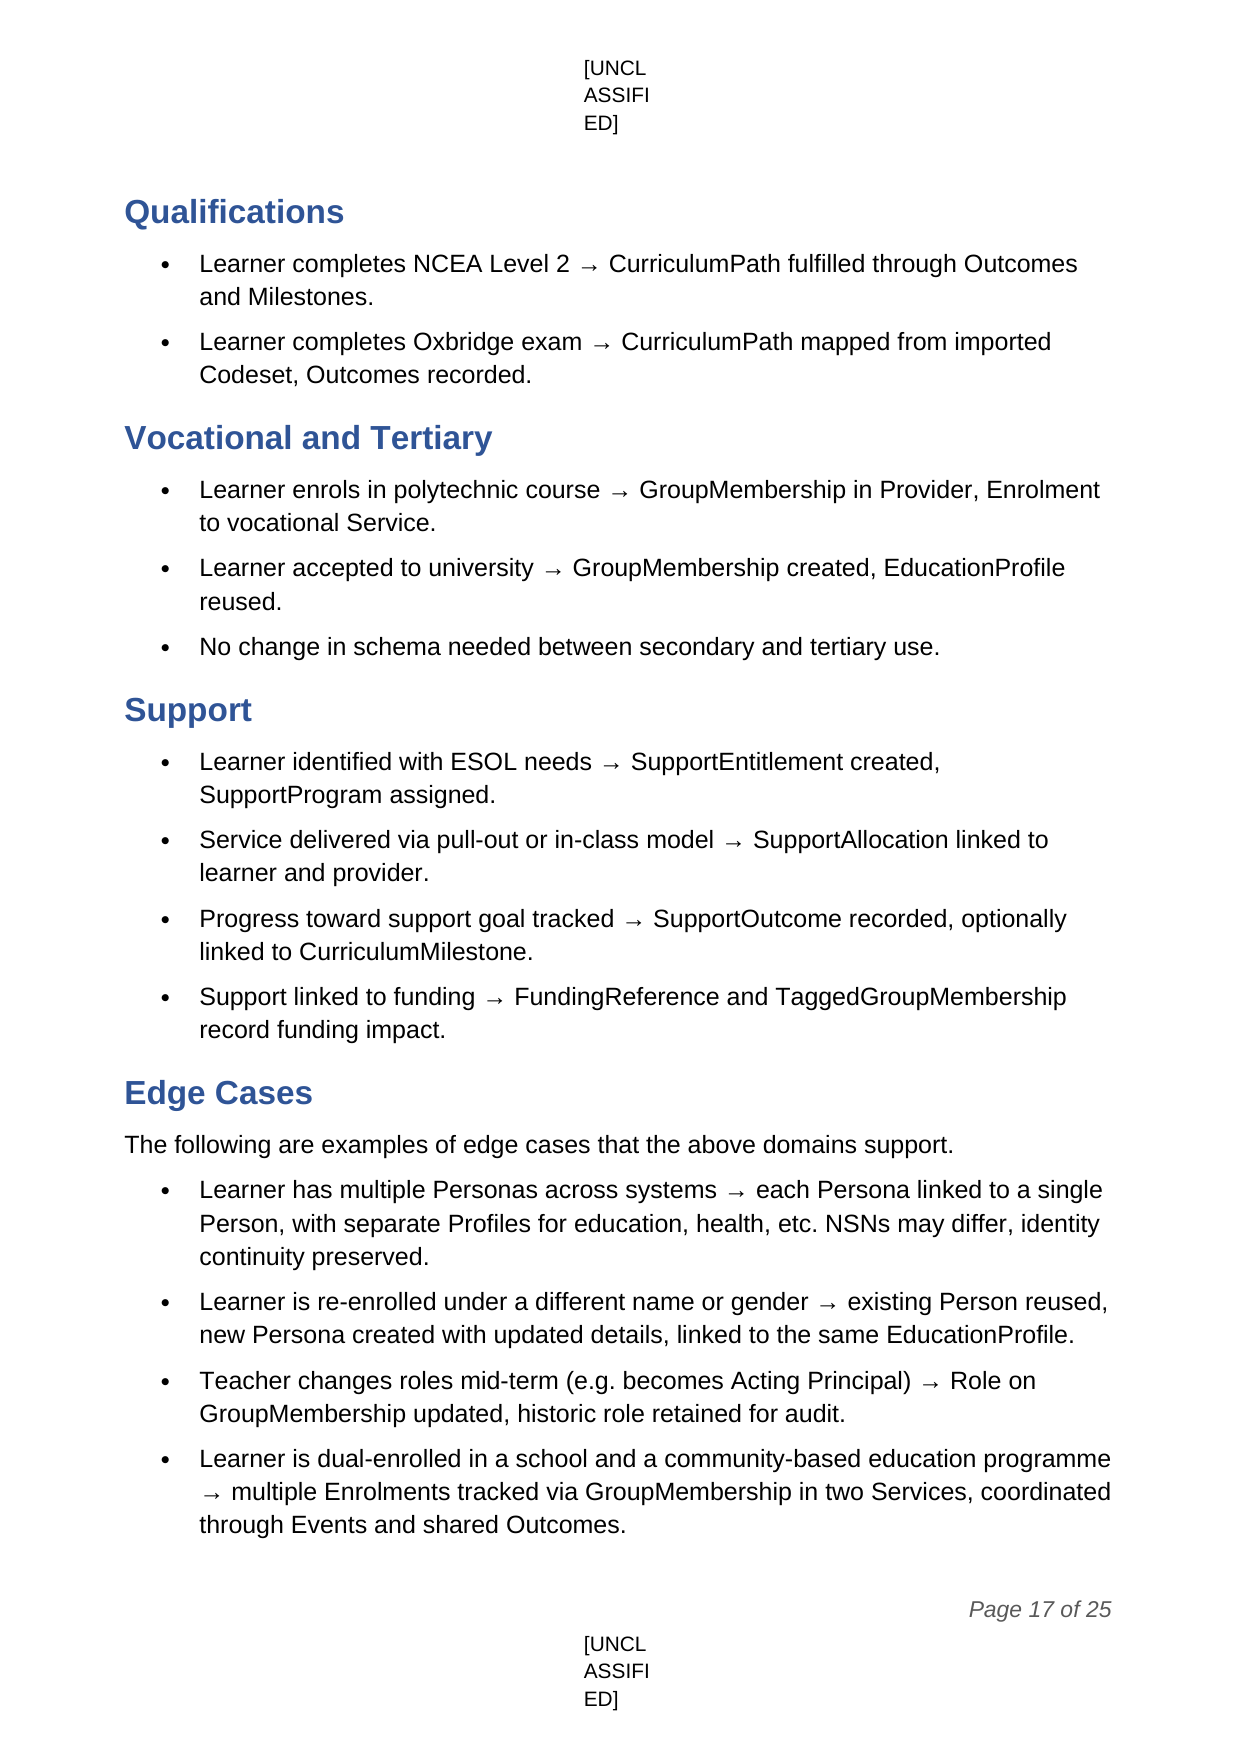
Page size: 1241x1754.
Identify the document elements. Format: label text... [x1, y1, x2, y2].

list Learner has multiple Personas across systems → each Persona linked to a single Person, with separate Profiles for education, health, etc. NSNs may differ, identity continuity preserved. [162, 1176, 1116, 1270]
subtitle Vocational and Tertiary [124, 418, 1116, 457]
list Learner is re-enrolled under a different name or gender → existing Person reused, new Persona created with updated details, linked to the same EducationProfile. [162, 1287, 1116, 1349]
subtitle Edge Cases [124, 1073, 1116, 1112]
list Teacher changes roles mid-term (e.g. becomes Acting Principal) → Role on GroupMembership updated, historic role retained for audit. [162, 1366, 1116, 1427]
list Learner is dual-enrolled in a school and a community-based education programme → multiple Enrolments tracked via GroupMembership in two Services, coordinated through Events and shared Outcomes. [162, 1444, 1116, 1539]
list Support linked to funding → FundingReference and TaggedGroupMembership record funding impact. [162, 982, 1116, 1044]
list Service delivered via pull-out or in-class model → SupportAllocation linked to learner and provider. [162, 825, 1116, 887]
list Learner accepted to university → GroupMembership created, EducationProfile reused. [162, 553, 1116, 615]
list Learner completes NCEA Level 2 → CurriculumPath fulfilled through Outcomes and Milestones. [162, 249, 1116, 310]
list Learner enrols in polytechnic course → GroupMembership in Provider, Enrolment to vocational Service. [162, 475, 1116, 537]
list Learner completes Oxbridge exam → CurriculumPath mapped from imported Codeset, Outcomes recorded. [162, 327, 1116, 389]
subtitle Support [124, 690, 1116, 728]
list Learner identified with ESOL needs → SupportEntitlement created, SupportProgram assigned. [162, 747, 1116, 808]
list No change in schema needed between secondary and tertiary use. [162, 632, 1116, 661]
subtitle Qualifications [124, 192, 1116, 230]
text The following are examples of edge cases that the above domains support. [124, 1130, 1116, 1159]
list Progress toward support goal tracked → SupportOutcome recorded, optionally linked to CurriculumMilestone. [162, 904, 1116, 966]
